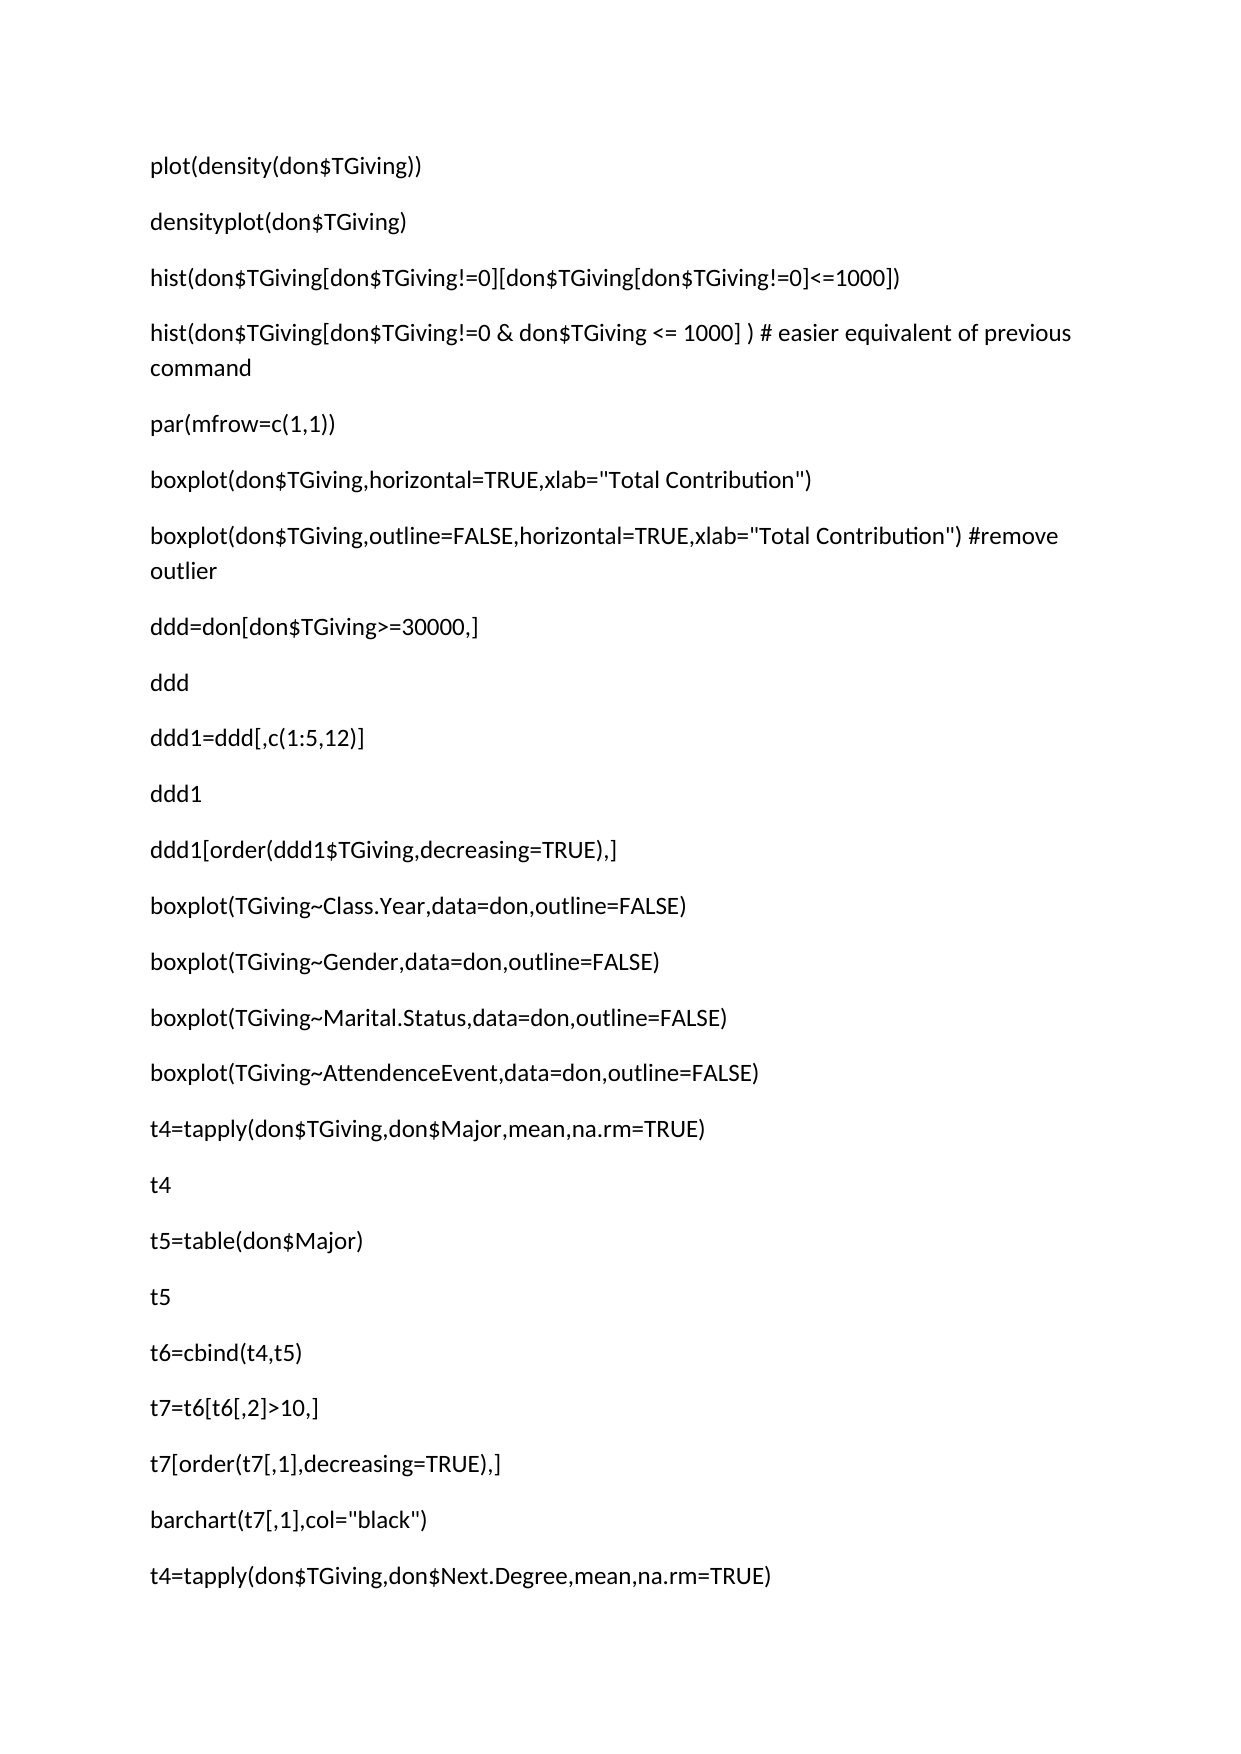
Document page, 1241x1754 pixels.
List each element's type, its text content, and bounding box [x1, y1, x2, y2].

text boxplot(TGiving~Gender,data=don,outline=FALSE) [150, 946, 1090, 976]
text boxplot(don$TGiving,horizontal=TRUE,xlab="Total Contribution") [150, 464, 1090, 495]
text plot(density(don$TGiving)) [150, 150, 1090, 181]
text t5 [150, 1281, 1090, 1311]
text hist(don$TGiving[don$TGiving!=0][don$TGiving[don$TGiving!=0]<=1000]) [150, 262, 1090, 292]
text ddd1=ddd[,c(1:5,12)] [150, 722, 1090, 753]
text t7[order(t7[,1],decreasing=TRUE),] [150, 1448, 1090, 1479]
text boxplot(TGiving~AttendenceEvent,data=don,outline=FALSE) [150, 1057, 1090, 1088]
text hist(don$TGiving[don$TGiving!=0 & don$TGiving <= 1000] ) # easier equivalent of previous command [150, 317, 1090, 383]
text barchart(t7[,1],col="black") [150, 1504, 1090, 1535]
text boxplot(don$TGiving,outline=FALSE,horizontal=TRUE,xlab="Total Contribution") #remove outlier [150, 520, 1090, 586]
text t6=cbind(t4,t5) [150, 1337, 1090, 1367]
text ddd=don[don$TGiving>=30000,] [150, 611, 1090, 641]
text par(mfrow=c(1,1)) [150, 408, 1090, 439]
text t4 [150, 1169, 1090, 1200]
text t4=tapply(don$TGiving,don$Major,mean,na.rm=TRUE) [150, 1113, 1090, 1144]
text t5=table(don$Major) [150, 1225, 1090, 1256]
text boxplot(TGiving~Class.Year,data=don,outline=FALSE) [150, 890, 1090, 921]
text densityplot(don$TGiving) [150, 206, 1090, 236]
text ddd1 [150, 778, 1090, 809]
text t7=t6[t6[,2]>10,] [150, 1392, 1090, 1423]
text t4=tapply(don$TGiving,don$Next.Degree,mean,na.rm=TRUE) [150, 1560, 1090, 1591]
text boxplot(TGiving~Marital.Status,data=don,outline=FALSE) [150, 1002, 1090, 1032]
text ddd [150, 667, 1090, 697]
text ddd1[order(ddd1$TGiving,decreasing=TRUE),] [150, 834, 1090, 865]
